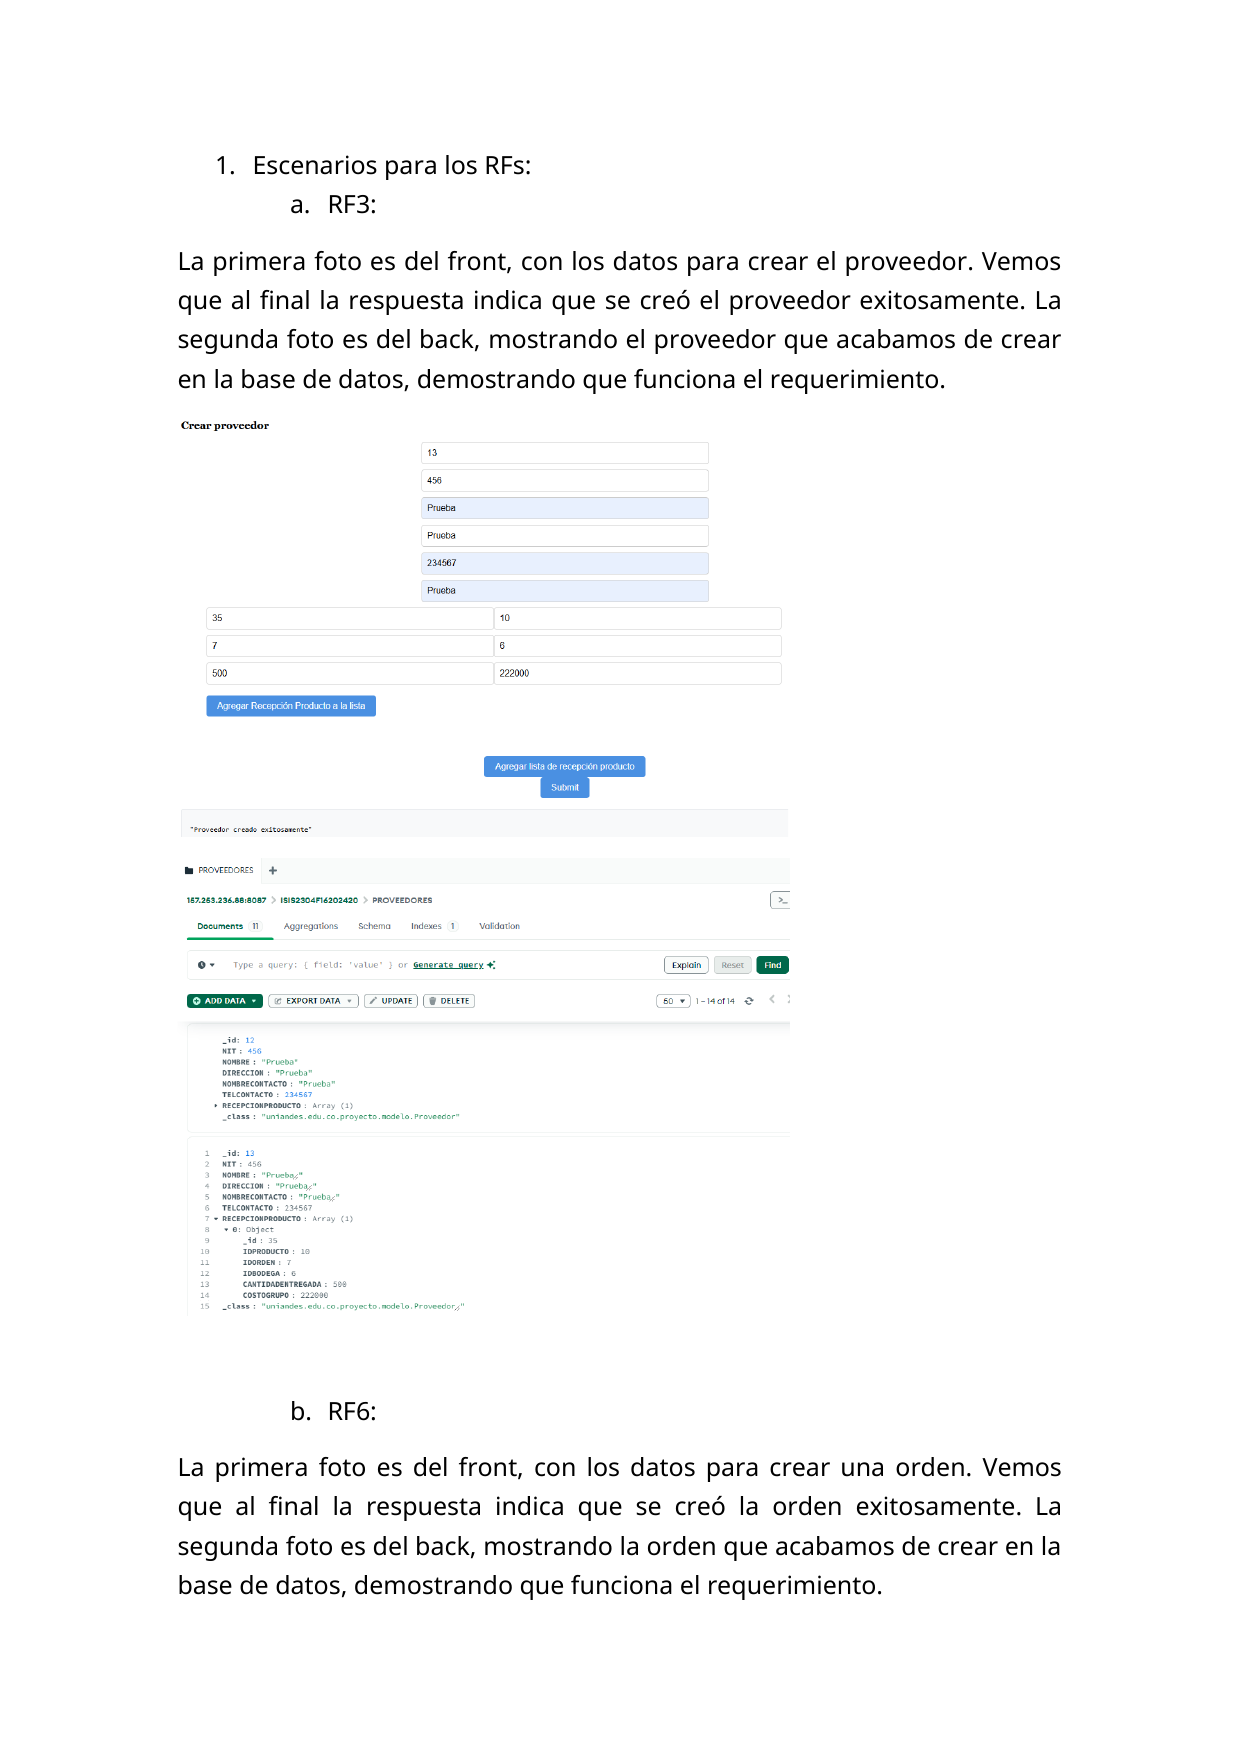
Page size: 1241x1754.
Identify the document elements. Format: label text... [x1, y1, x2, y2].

text La primera foto es del front, con los datos para crear una orden. Vemos que al final la respuesta indica que se creó la orden exitosamente. La segunda foto es del back, mostrando la orden que acabamos de crear en la base de datos, demostrando que funciona el requerimiento. [177, 1449, 1063, 1602]
list RF6: [290, 1393, 1063, 1427]
picture [177, 417, 789, 837]
text La primera foto es del front, con los datos para crear el proveedor. Vemos que al final la respuesta indica que se creó el proveedor exitosamente. La segunda foto es del back, mostrando el proveedor que acabamos de crear en la base de datos, demostrando que funciona el requerimiento. [177, 243, 1063, 396]
list Escenarios para los RFs: [215, 148, 1063, 182]
list RF3: [290, 187, 1063, 221]
picture [177, 858, 790, 1316]
